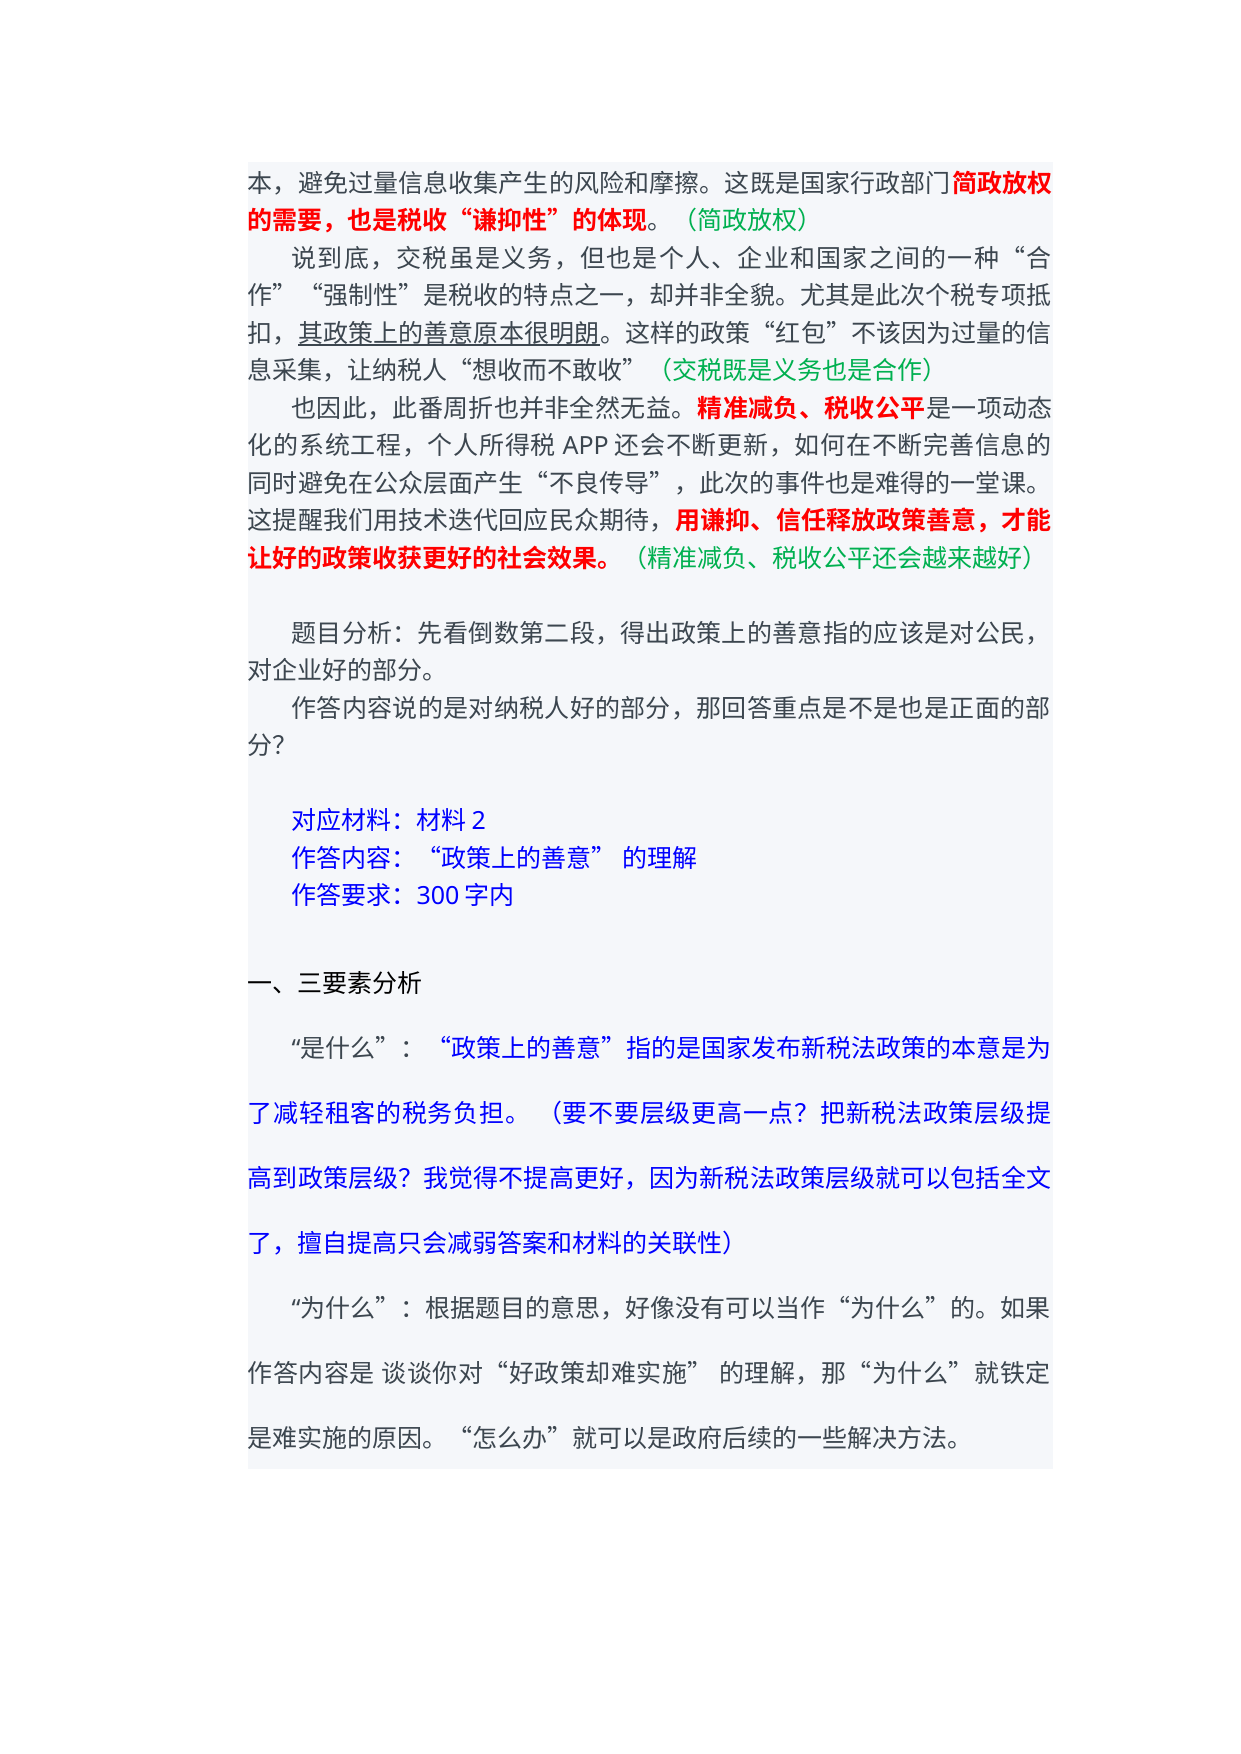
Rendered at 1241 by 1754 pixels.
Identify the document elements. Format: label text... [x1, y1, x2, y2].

list 作答内容：“政策上的善意” 的理解 [248, 837, 1053, 874]
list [248, 162, 1053, 237]
list 说到底，交税虽是义务，但也是个人、企业和国家之间的一种“合作”“强制性”是税收的特点之一，却并非全貌。尤其是此次个税专项抵扣，其政策上的善意原本很明朗。这样的政策“红包”不该因为过量的信息采集，让纳税人“想收而不敢收”（交税既是义务也是合作） [248, 237, 1053, 387]
list 作答内容说的是对纳税人好的部分，那回答重点是不是也是正面的部分？ [248, 687, 1053, 762]
list 作答要求：300字内 [248, 874, 1053, 912]
list 对应材料：材料2 [248, 799, 1053, 837]
list “是什么”：“政策上的善意”指的是国家发布新税法政策的本意是为了减轻租客的税务负担。 （要不要层级更高一点？把新税法政策层级提高到政策层级？我觉得不提高更好，因为新税法政策层级就可以包括全文了，擅自提高只会减弱答案和材料的关联性） [248, 1014, 1053, 1274]
list 一、三要素分析 [248, 949, 1053, 1014]
list 也因此，此番周折也并非全然无益。精准减负、税收公平是一项动态化的系统工程，个人所得税APP还会不断更新，如何在不断完善信息的同时避免在公众层面产生“不良传导”，此次的事件也是难得的一堂课。这提醒我们用技术迭代回应民众期待，用谦抑、信任释放政策善意，才能让好的政策收获更好的社会效果。（精准减负、税收公平还会越来越好） [248, 387, 1053, 574]
list “为什么”：根据题目的意思，好像没有可以当作“为什么”的。如果作答内容是 谈谈你对“好政策却难实施” 的理解，那“为什么”就铁定是难实施的原因。“怎么办”就可以是政府后续的一些解决方法。 [248, 1274, 1053, 1469]
list 题目分析：先看倒数第二段，得出政策上的善意指的应该是对公民，对企业好的部分。 [248, 612, 1053, 687]
